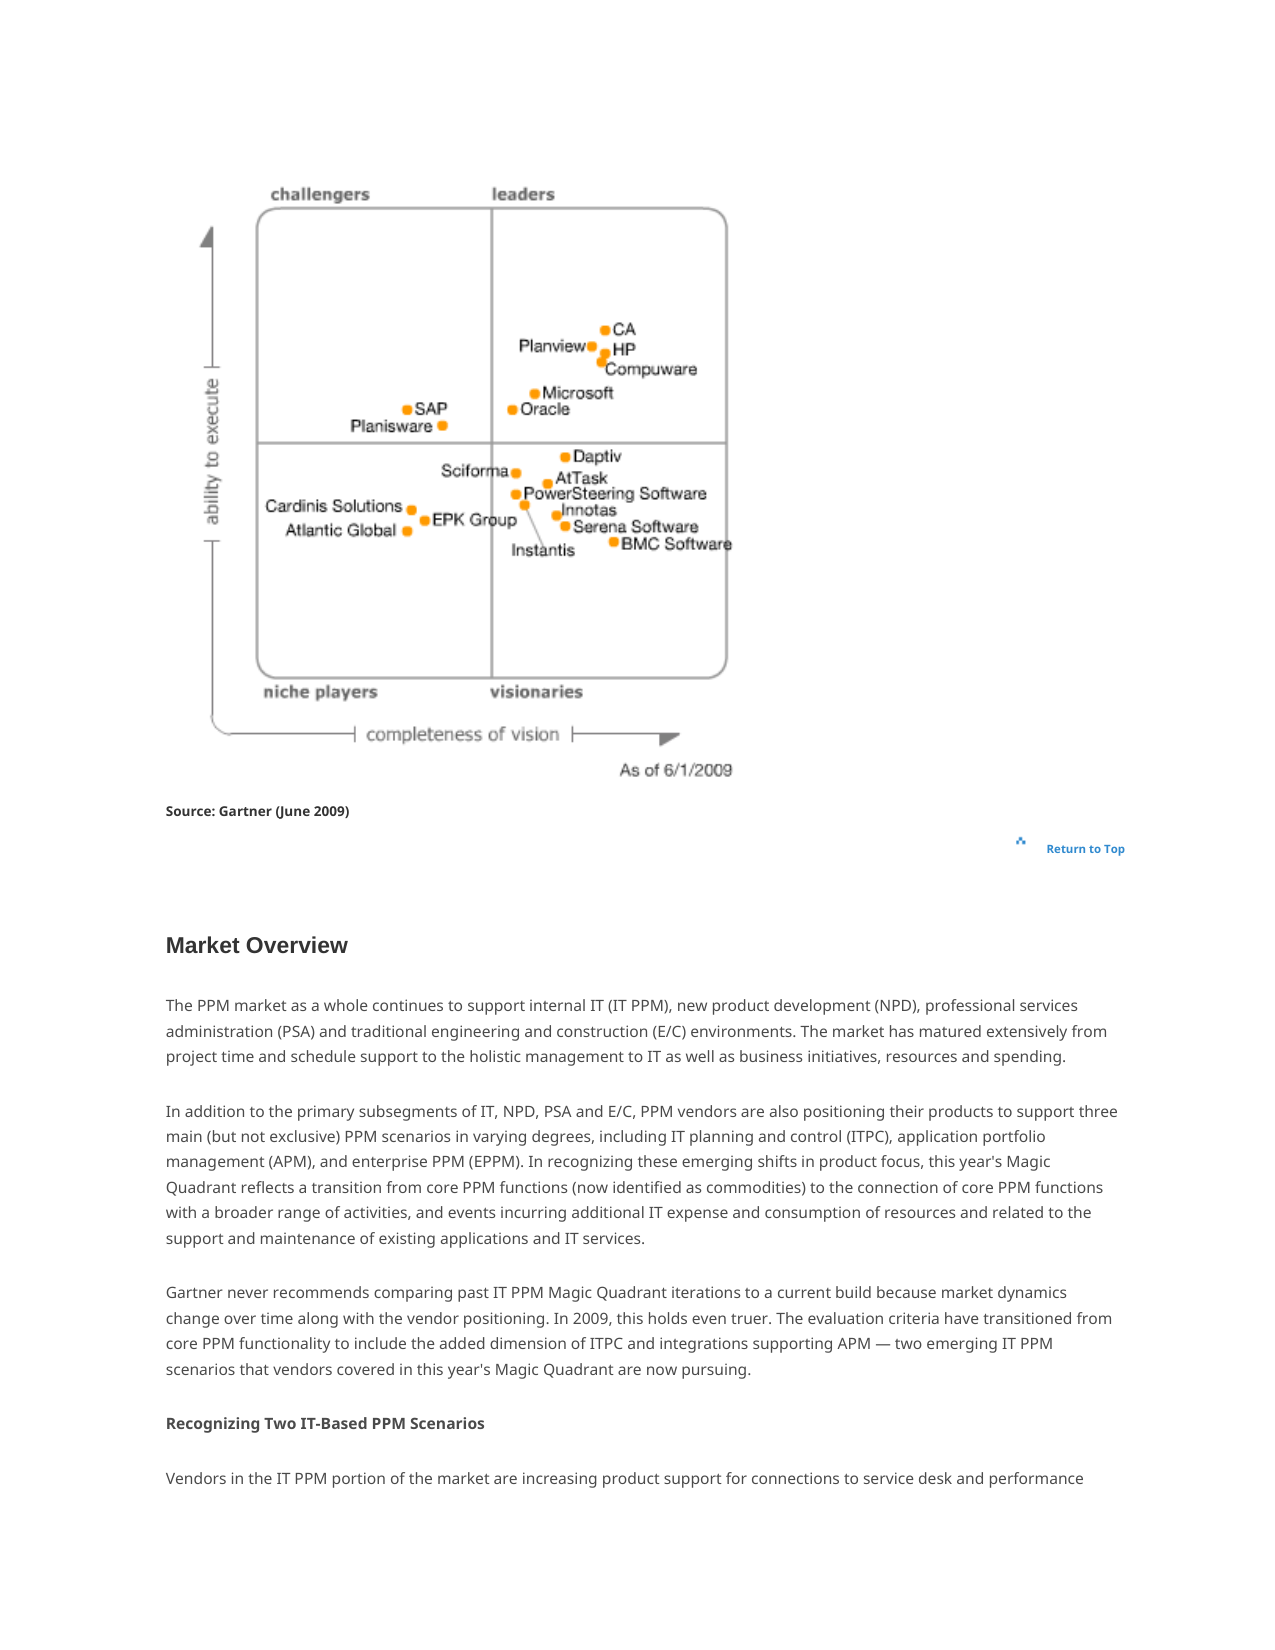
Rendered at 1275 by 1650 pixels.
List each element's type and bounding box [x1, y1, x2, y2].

picture [1016, 835, 1037, 848]
picture [165, 150, 791, 791]
